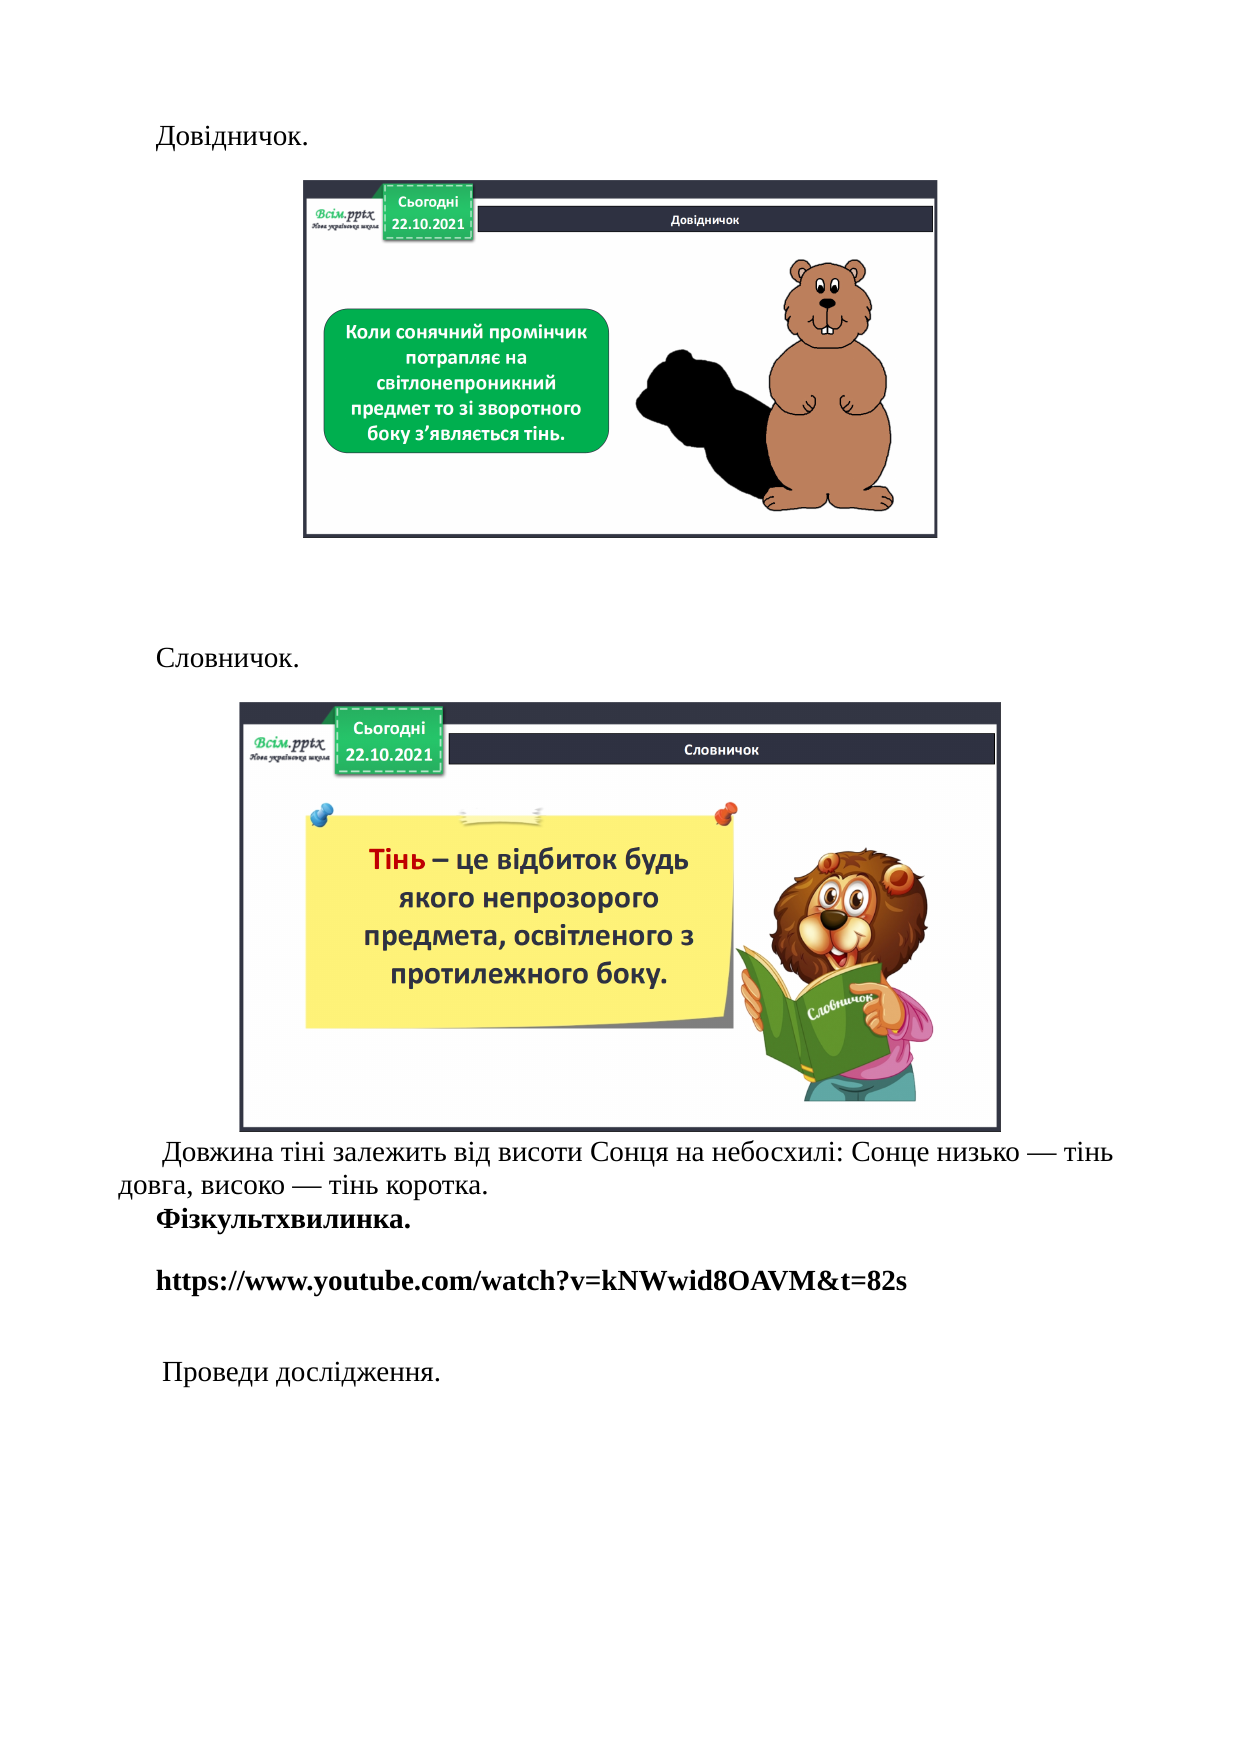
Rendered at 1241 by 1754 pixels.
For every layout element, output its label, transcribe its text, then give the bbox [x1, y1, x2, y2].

text Проведи дослідження. [118, 1354, 1122, 1388]
text Словничок. [118, 640, 1122, 674]
text Довжина тіні залежить від висоти Сонця на небосхилі: Сонце низько — тінь довга, високо — тінь коротка. [118, 1134, 1122, 1201]
picture [303, 180, 938, 538]
text https://www.youtube.com/watch?v=kNWwid8OAVM&t=82s [118, 1263, 1122, 1297]
text Довідничок. [118, 118, 1122, 152]
text Фізкультхвилинка. [118, 1201, 1122, 1234]
picture [239, 702, 1001, 1132]
